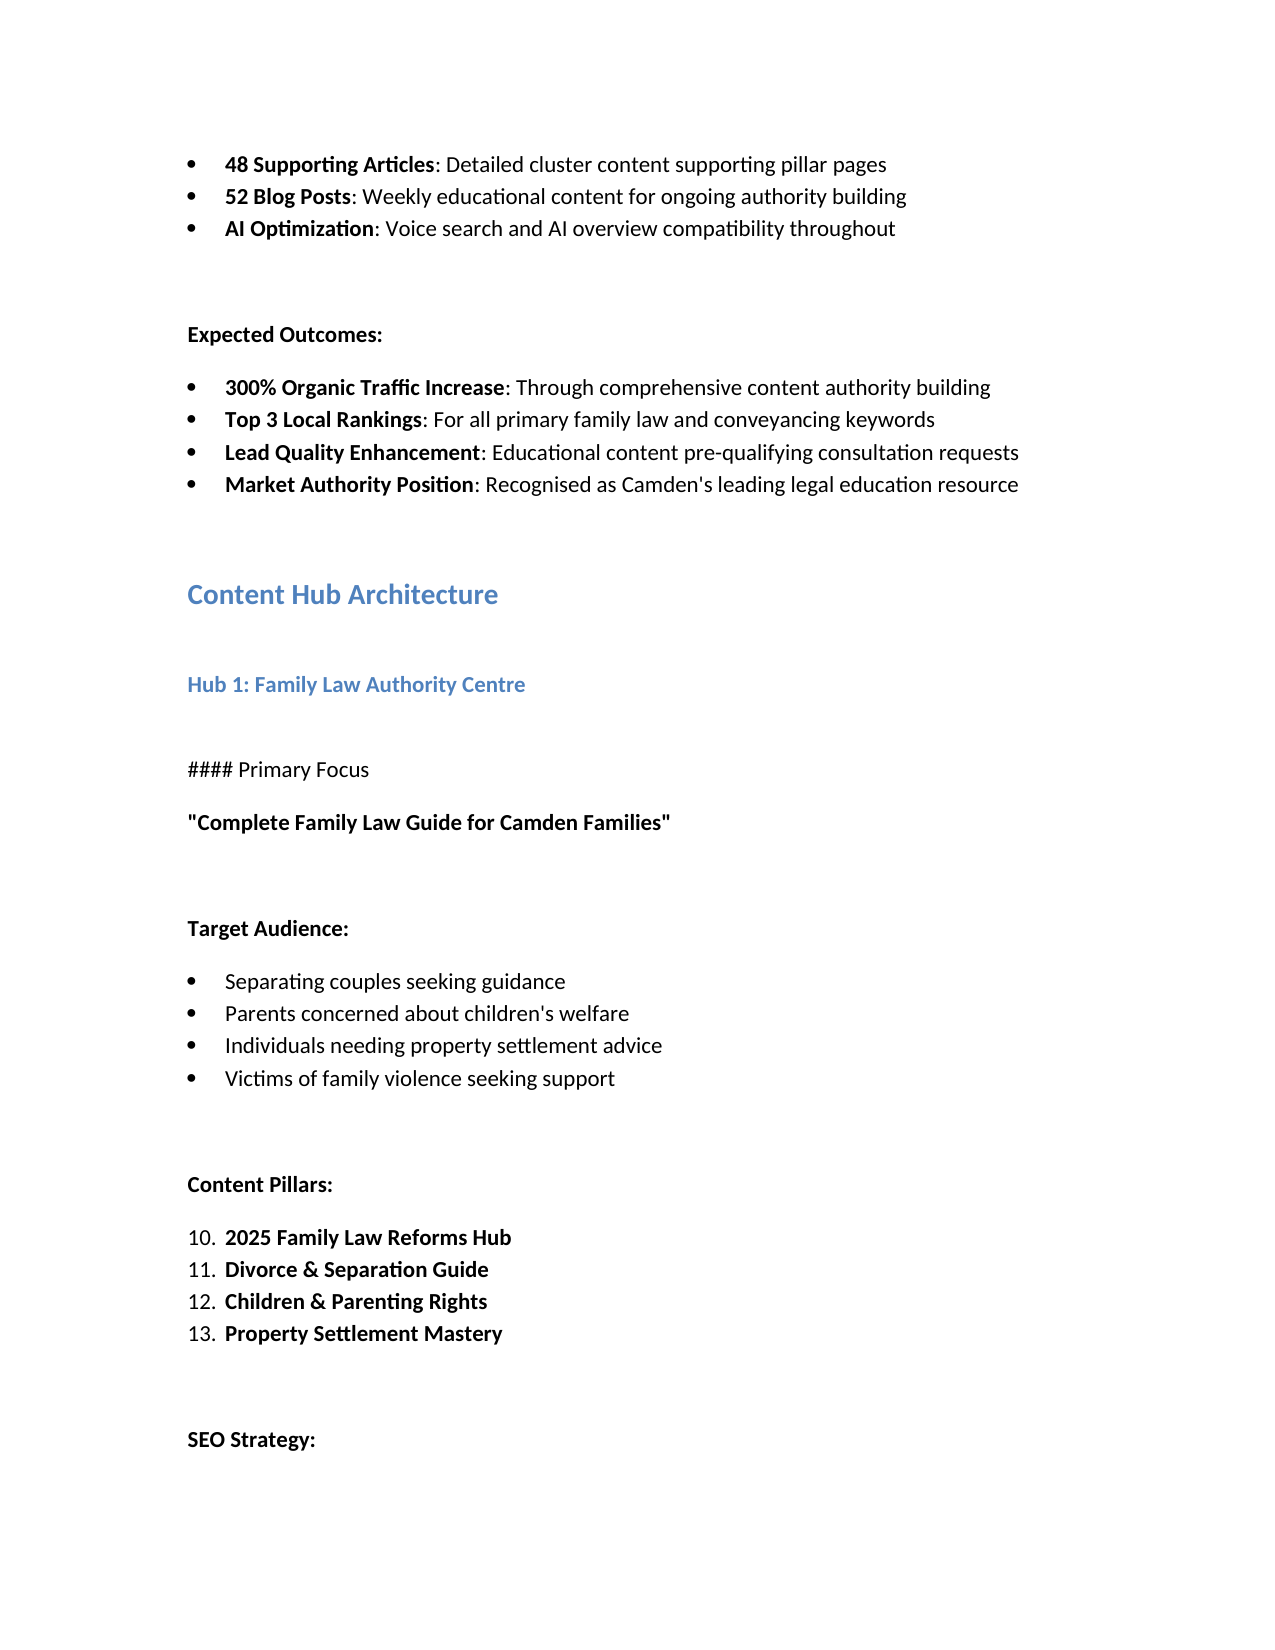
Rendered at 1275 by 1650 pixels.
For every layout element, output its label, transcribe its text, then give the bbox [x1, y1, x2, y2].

subtitle Hub 1: Family Law Authority Centre [187, 670, 1087, 698]
list Top 3 Local Rankings: For all primary family law and conveyancing keywords [187, 406, 1087, 434]
list Individuals needing property settlement advice [187, 1032, 1087, 1060]
list Separating couples seeking guidance [187, 967, 1087, 995]
list 48 Supporting Articles: Detailed cluster content supporting pillar pages [187, 150, 1087, 178]
text "Complete Family Law Guide for Camden Families" [187, 808, 1087, 836]
list Divorce & Separation Guide [187, 1255, 1087, 1283]
text #### Primary Focus [187, 755, 1087, 783]
list Parents concerned about children's welfare [187, 999, 1087, 1027]
list Victims of family violence seeking support [187, 1064, 1087, 1092]
text Content Pillars: [187, 1170, 1087, 1198]
subtitle Content Hub Architecture [187, 576, 1087, 612]
text SEO Strategy: [187, 1426, 1087, 1453]
text Expected Outcomes: [187, 320, 1087, 348]
list Market Authority Position: Recognised as Camden's leading legal education resource [187, 470, 1087, 498]
list Lead Quality Enhancement: Educational content pre-qualifying consultation requests [187, 438, 1087, 466]
list Property Settlement Mastery [187, 1319, 1087, 1347]
list 300% Organic Traffic Increase: Through comprehensive content authority building [187, 373, 1087, 401]
text Target Audience: [187, 914, 1087, 942]
list 2025 Family Law Reforms Hub [187, 1223, 1087, 1251]
list AI Optimization: Voice search and AI overview compatibility throughout [187, 214, 1087, 242]
list 52 Blog Posts: Weekly educational content for ongoing authority building [187, 182, 1087, 210]
list Children & Parenting Rights [187, 1287, 1087, 1315]
